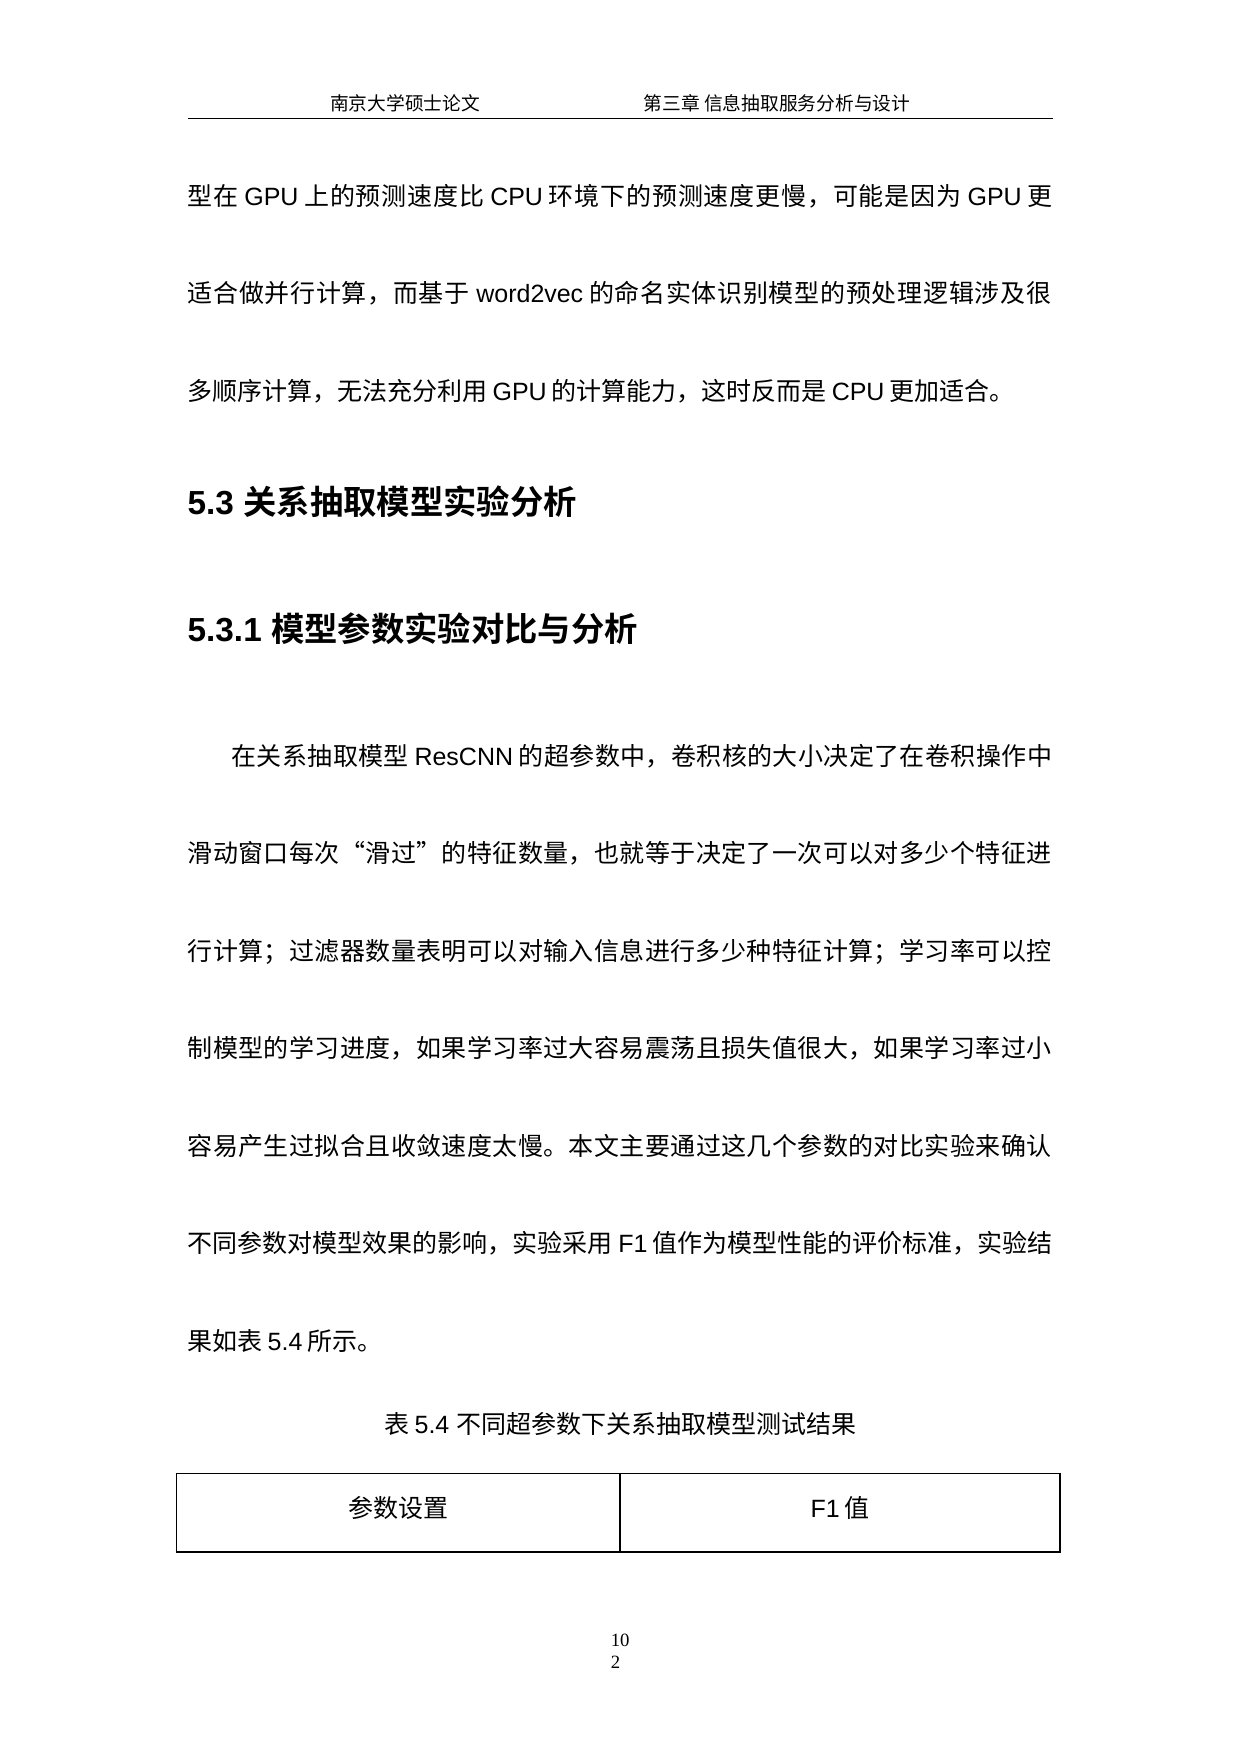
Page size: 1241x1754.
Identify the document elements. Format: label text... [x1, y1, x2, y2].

subtitle 5.3 关系抽取模型实验分析 [187, 467, 1053, 532]
text 在关系抽取模型ResCNN的超参数中，卷积核的大小决定了在卷积操作中滑动窗口每次“滑过”的特征数量，也就等于决定了一次可以对多少个特征进行计算；过滤器数量表明可以对输入信息进行多少种特征计算；学习率可以控制模型的学习进度，如果学习率过大容易震荡且损失值很大，如果学习率过小容易产生过拟合且收敛速度太慢。本文主要通过这几个参数的对比实验来确认不同参数对模型效果的影响，实验采用F1值作为模型性能的评价标准，实验结果如表5.4所示。 [187, 722, 1053, 1372]
subtitle 5.3.1 模型参数实验对比与分析 [187, 594, 1053, 659]
text 表5.4 不同超参数下关系抽取模型测试结果 [187, 1390, 1053, 1455]
table_header 参数设置 [177, 1474, 619, 1551]
table_header F1值 [621, 1474, 1059, 1551]
